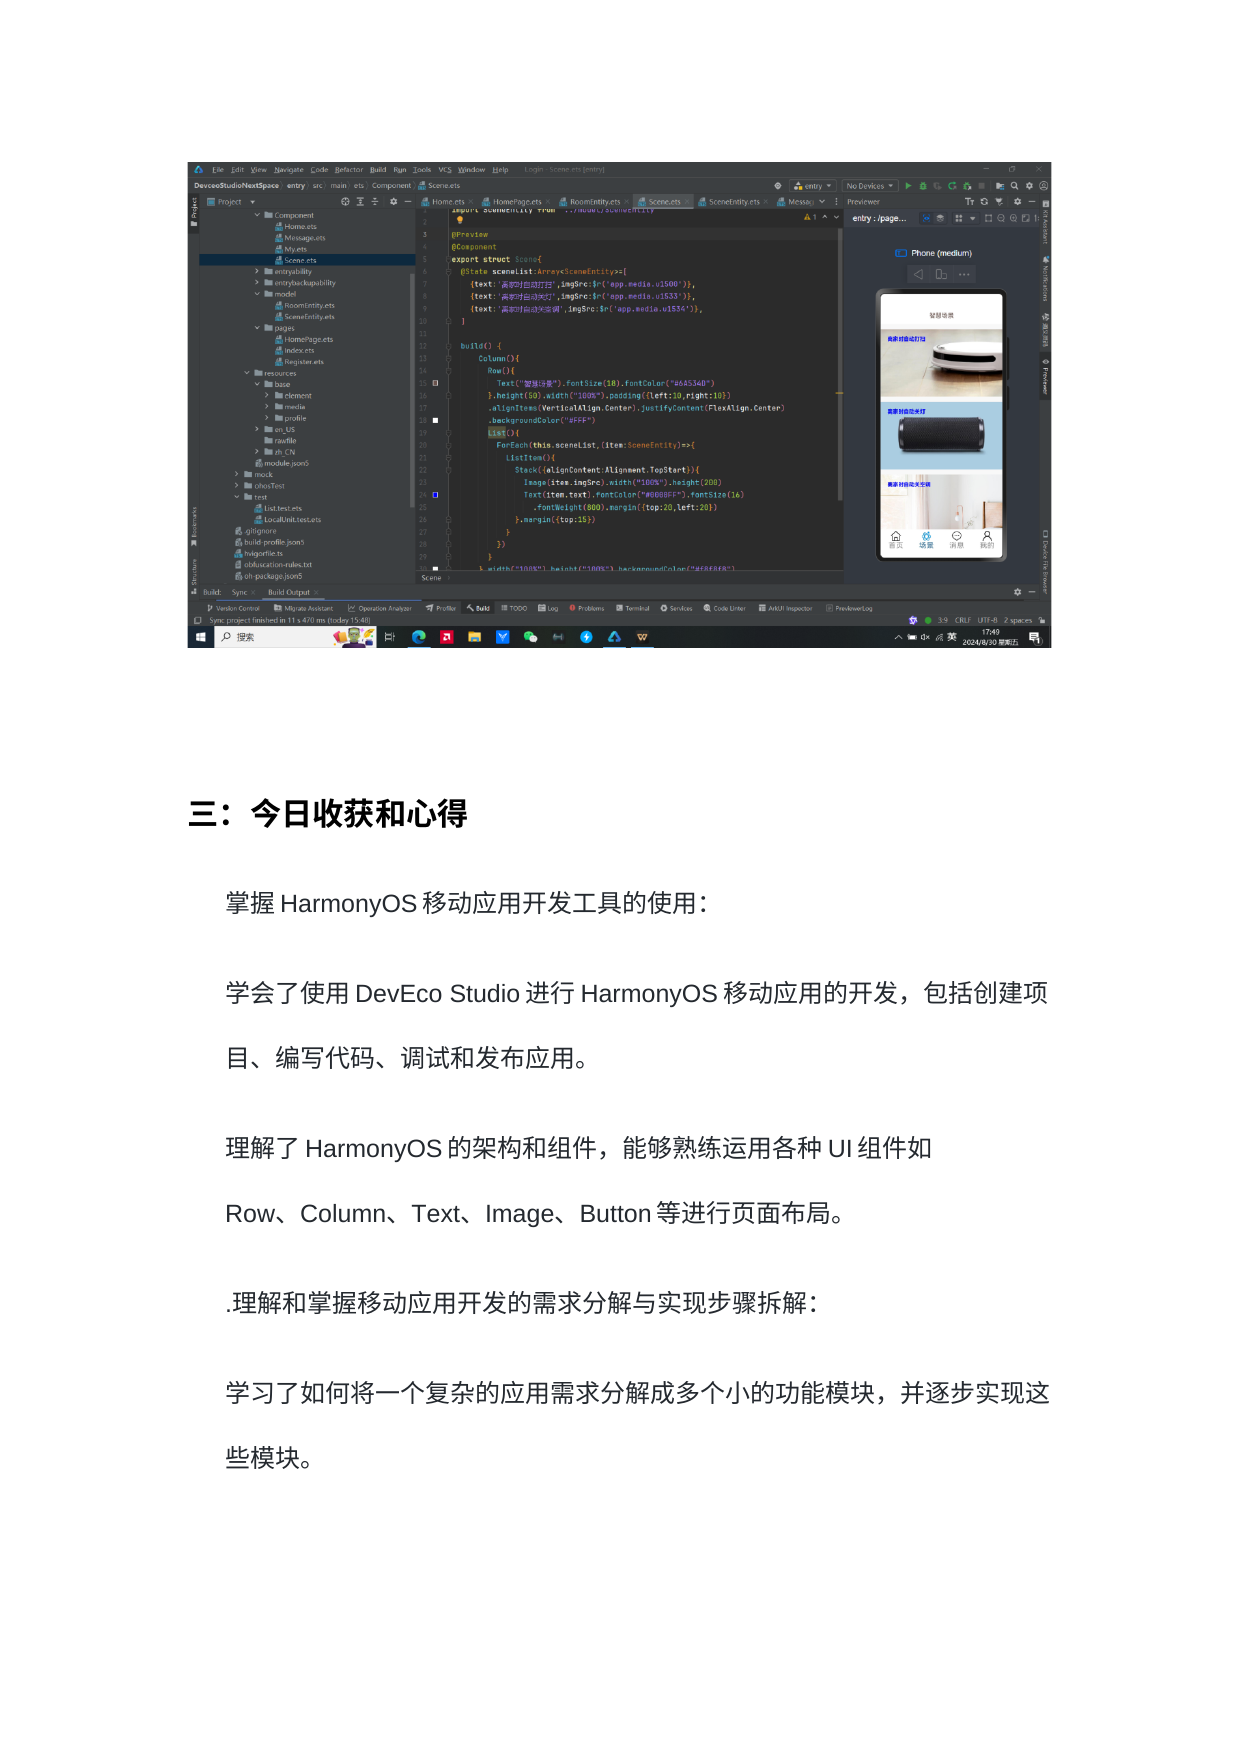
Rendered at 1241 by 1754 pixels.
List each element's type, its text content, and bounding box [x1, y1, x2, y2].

list 学习了如何将一个复杂的应用需求分解成多个小的功能模块，并逐步实现这些模块。 [225, 1359, 1053, 1489]
list .理解和掌握移动应用开发的需求分解与实现步骤拆解： [225, 1269, 1053, 1334]
list 掌握HarmonyOS移动应用开发工具的使用： [225, 869, 1053, 934]
list 学会了使用DevEco Studio进行HarmonyOS移动应用的开发，包括创建项目、编写代码、调试和发布应用。 [225, 959, 1053, 1089]
text 三：今日收获和心得 [187, 779, 1053, 844]
picture [187, 162, 1052, 648]
list 理解了HarmonyOS的架构和组件，能够熟练运用各种UI组件如Row、Column、Text、Image、Button等进行页面布局。 [225, 1114, 1053, 1244]
